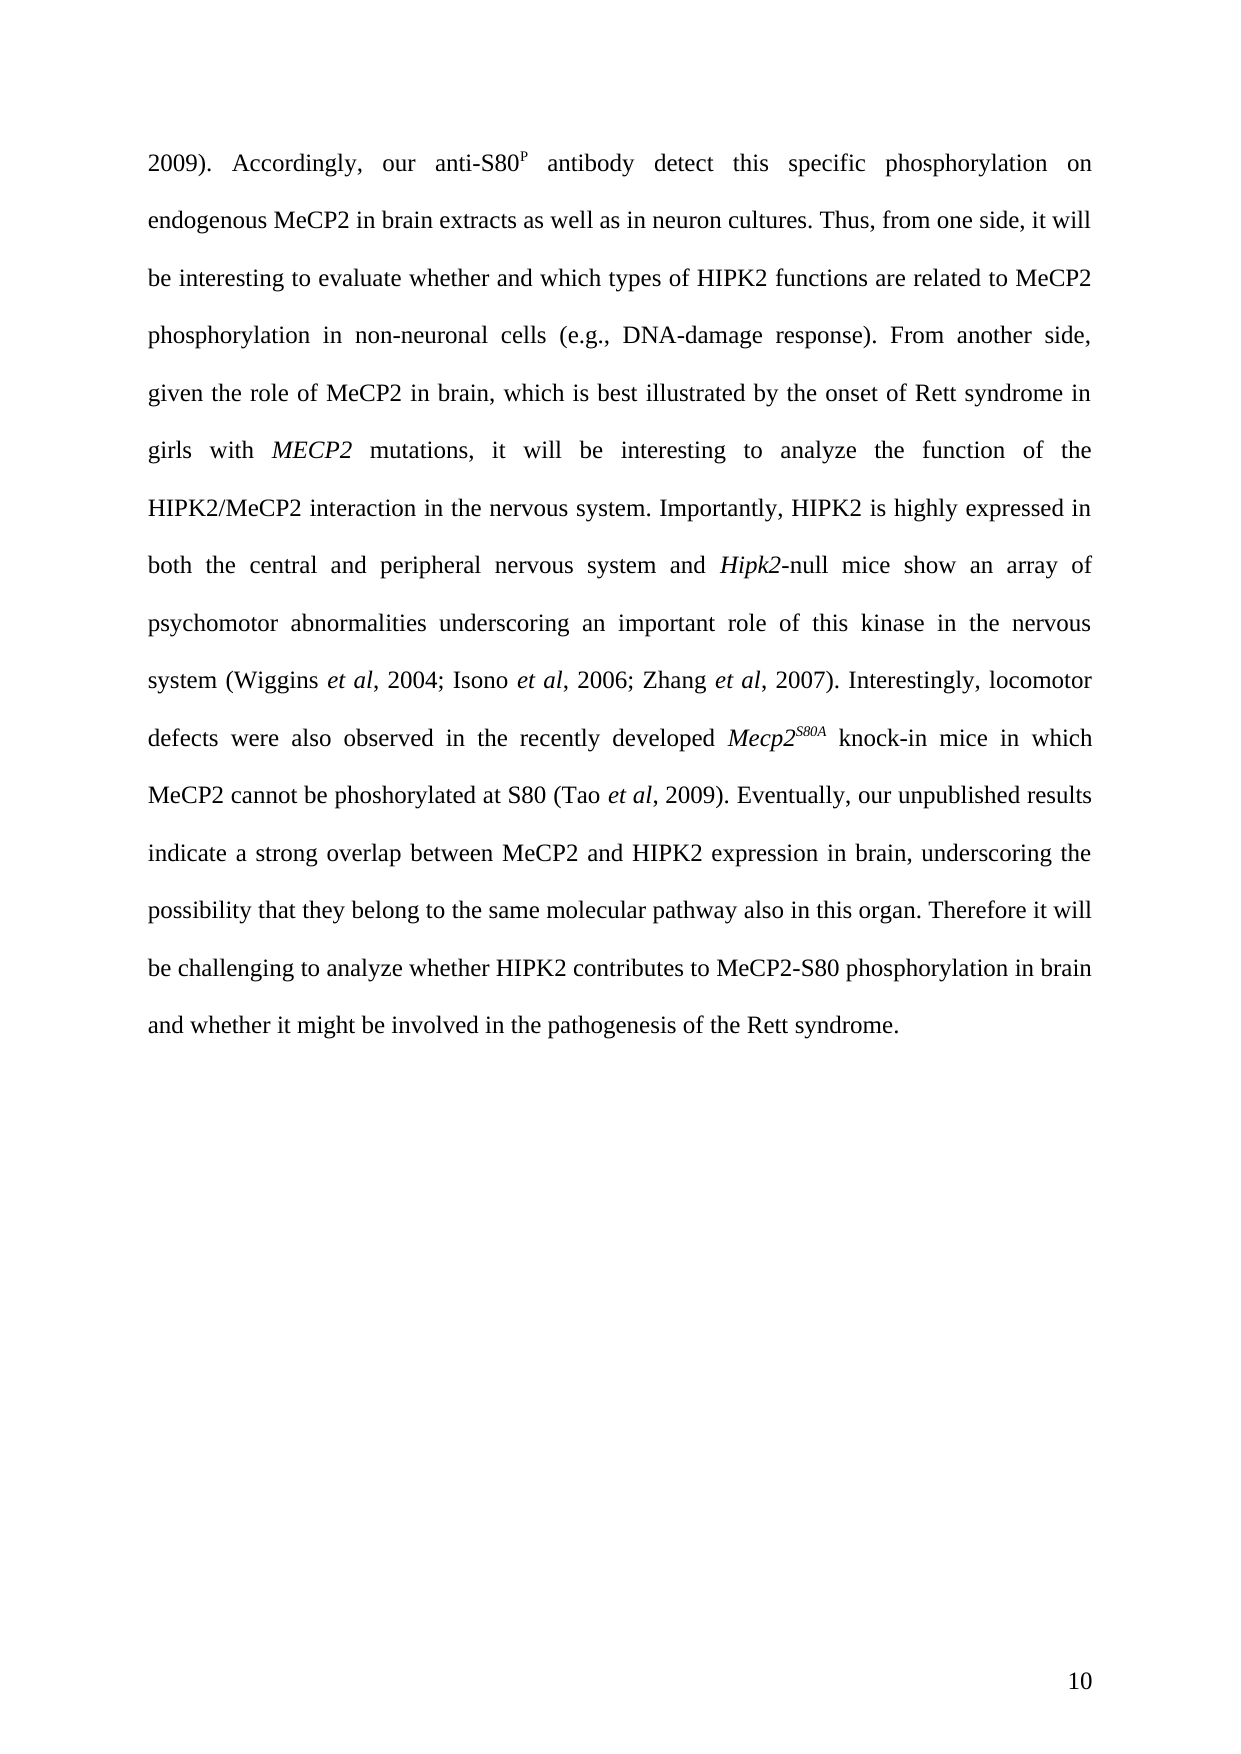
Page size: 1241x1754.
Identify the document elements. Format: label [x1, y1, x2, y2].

text [148, 148, 1092, 1039]
